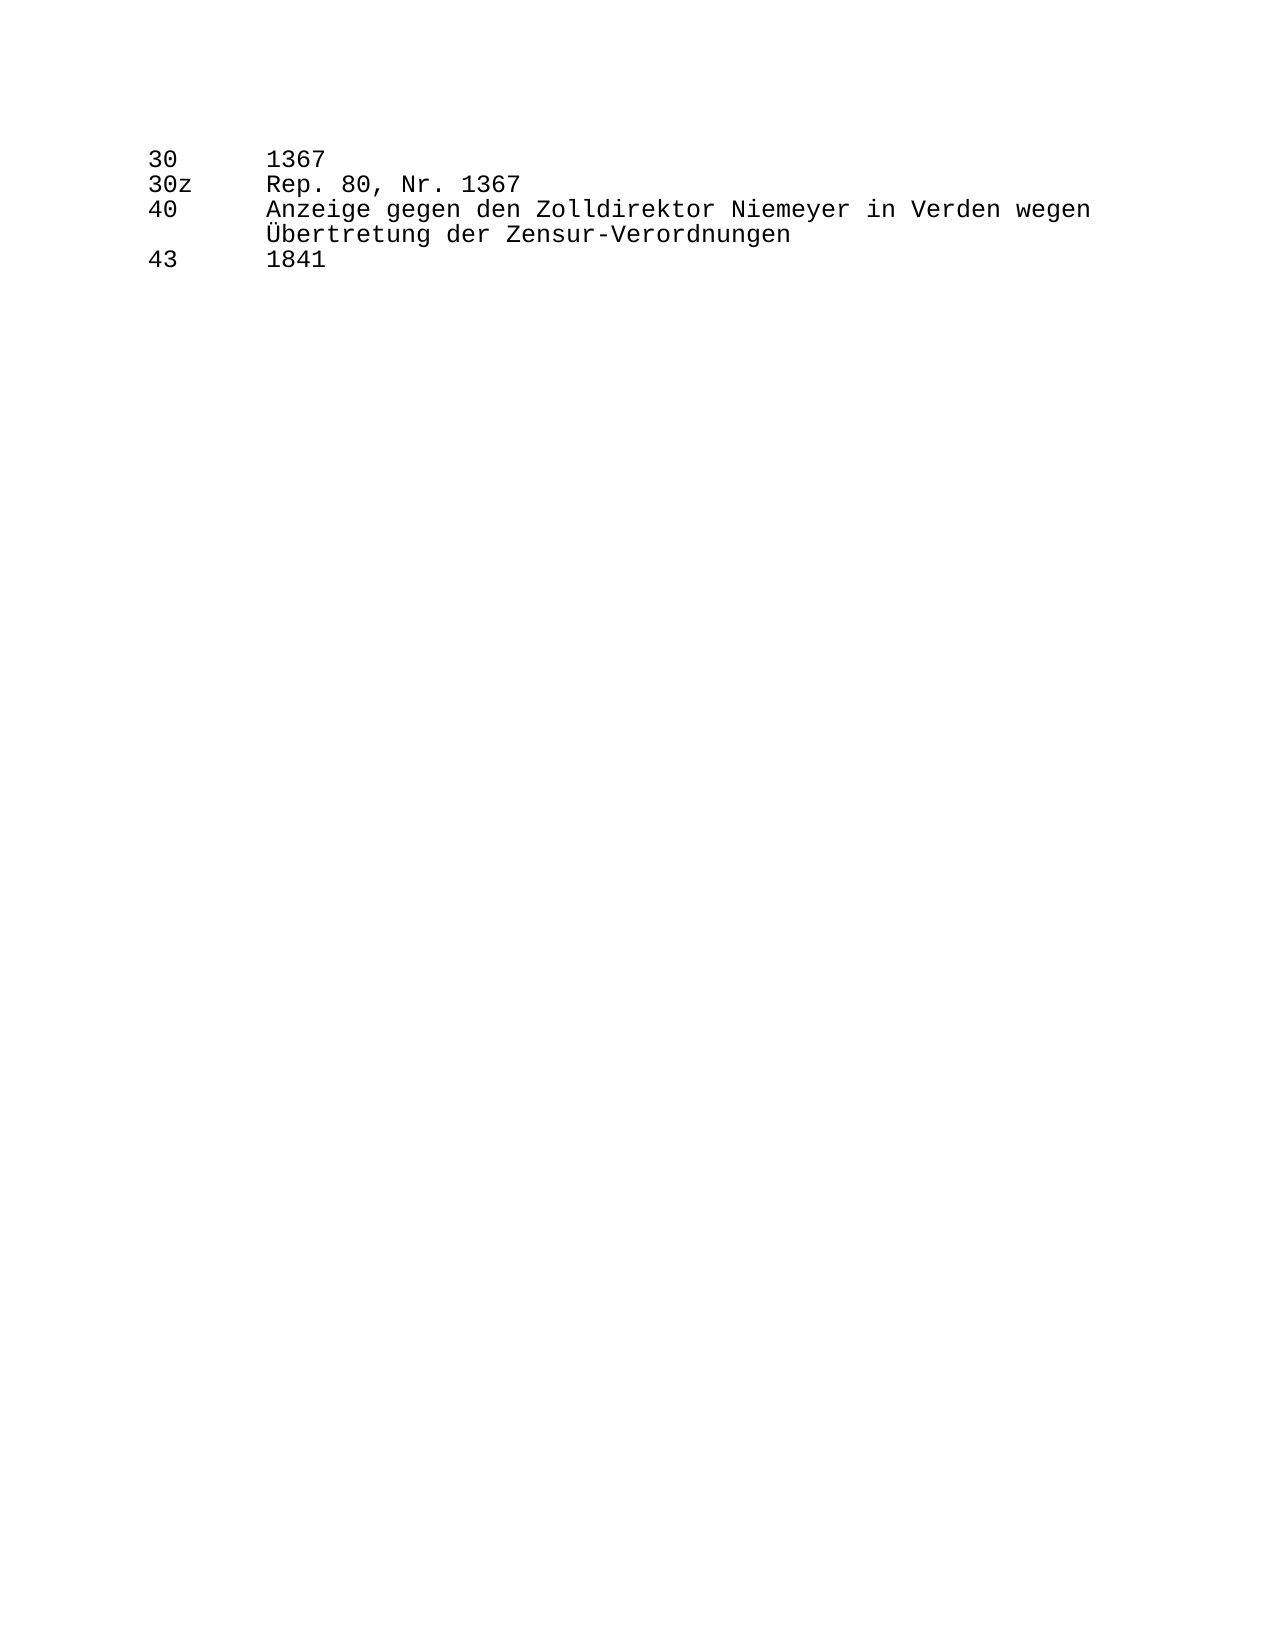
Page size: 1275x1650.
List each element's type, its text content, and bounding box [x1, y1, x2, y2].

text 43 1841 [148, 248, 1127, 273]
text 30 1367 [148, 148, 1127, 173]
text 40 Anzeige gegen den p[5{Zolldirektor} 1{Niemeyer} in 6{o[Verden]o}]p wegen s[2{Übertretung} der 1{Zensur-Verordnungen}]s [148, 198, 1127, 248]
text 30z Rep. 80, Nr. 1367 [148, 173, 1127, 198]
